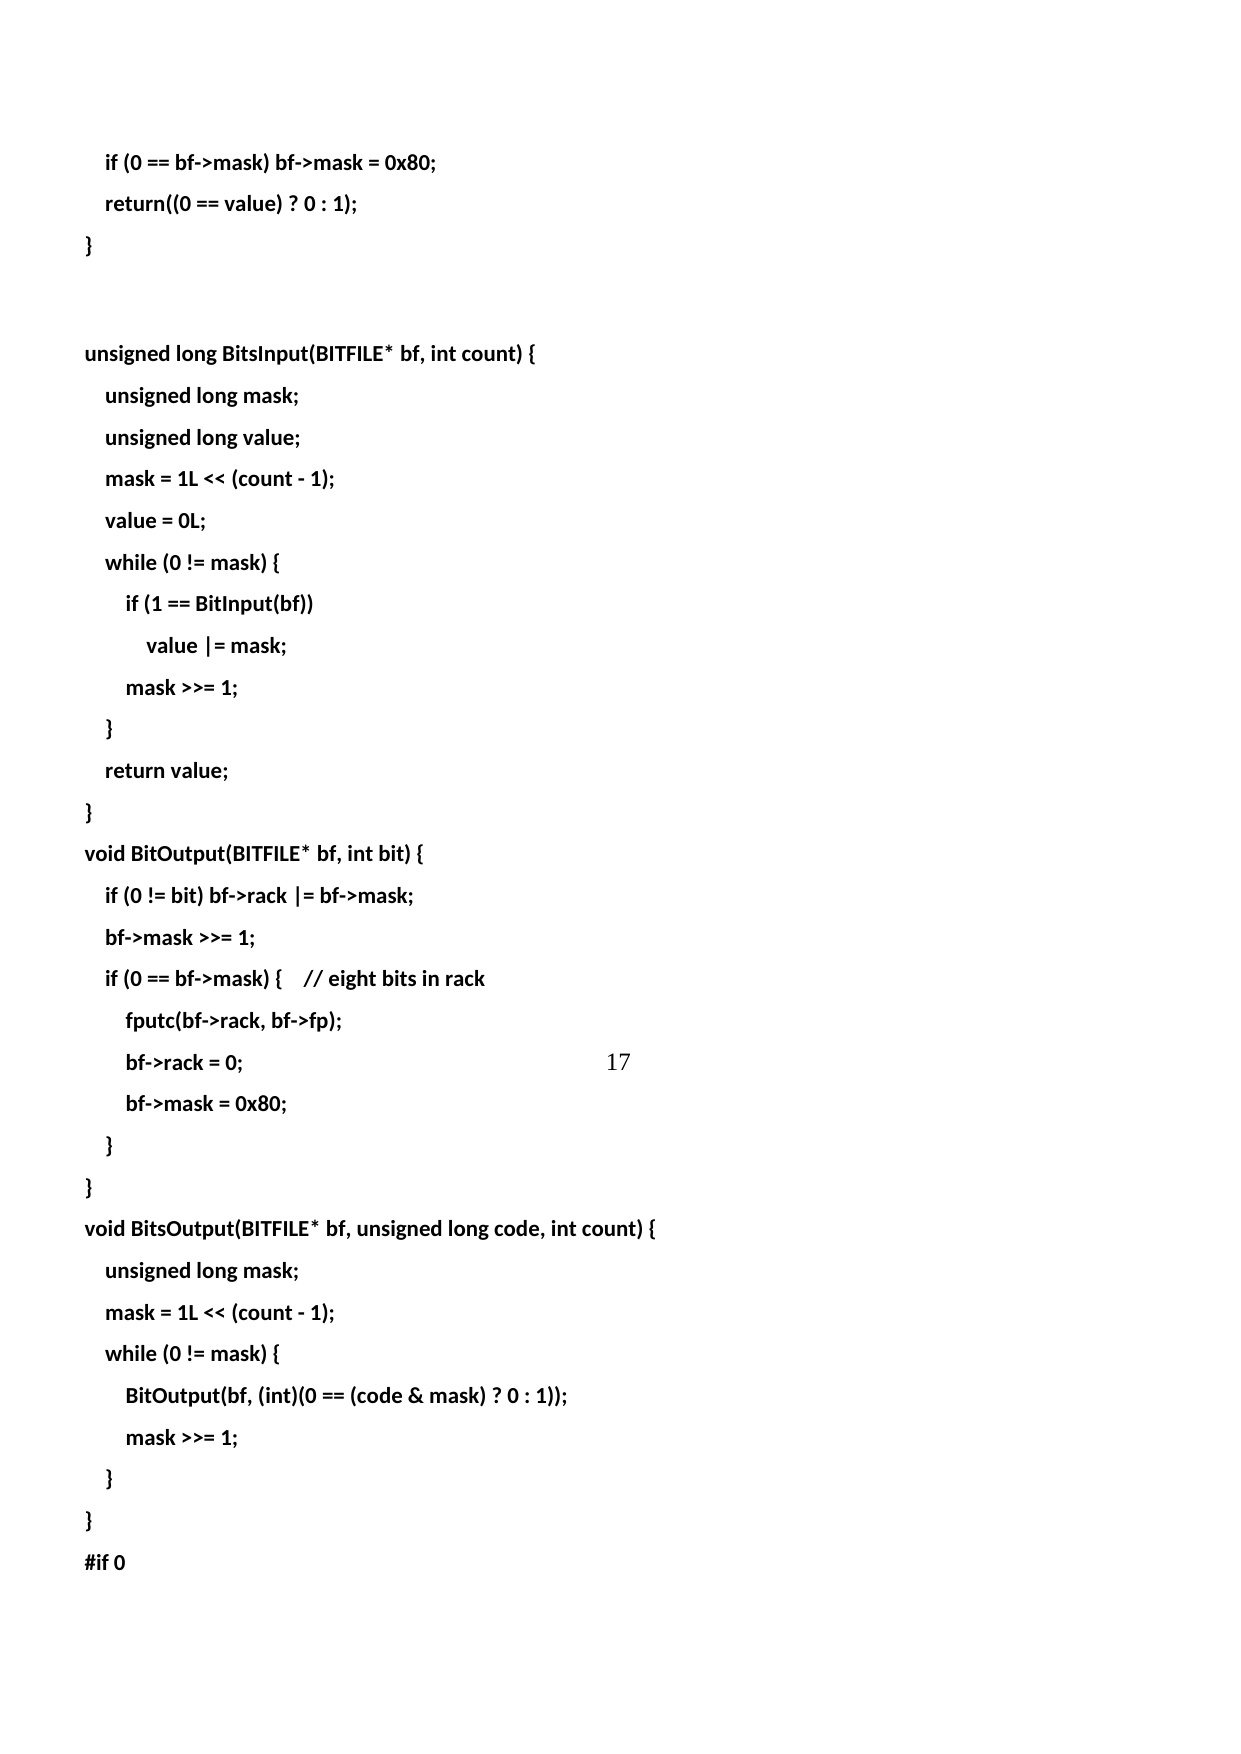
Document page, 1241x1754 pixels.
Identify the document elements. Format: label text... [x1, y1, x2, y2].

text unsigned long value; [84, 425, 1090, 450]
text } [84, 233, 1090, 258]
text unsigned long mask; [84, 383, 1090, 408]
text mask = 1L << (count - 1); [84, 467, 1090, 492]
text fputc(bf->rack, bf->fp); [84, 1008, 1090, 1033]
text while (0 != mask) { [84, 1342, 1090, 1367]
text mask >>= 1; [84, 1425, 1090, 1450]
text BitOutput(bf, (int)(0 == (code & mask) ? 0 : 1)); [84, 1383, 1090, 1408]
text unsigned long mask; [84, 1258, 1090, 1283]
text void BitsOutput(BITFILE* bf, unsigned long code, int count) { [84, 1217, 1090, 1242]
text mask >>= 1; [84, 675, 1090, 700]
text if (0 == bf->mask) { // eight bits in rack [84, 967, 1090, 992]
text if (1 == BitInput(bf)) [84, 592, 1090, 617]
text } [84, 800, 1090, 825]
text } [84, 717, 1090, 742]
text bf->rack = 0; 17 [84, 1050, 1090, 1075]
text value = 0L; [84, 508, 1090, 533]
text while (0 != mask) { [84, 550, 1090, 575]
text bf->mask >>= 1; [84, 925, 1090, 950]
text } [84, 1175, 1090, 1200]
text #if 0 [84, 1550, 1090, 1575]
text } [84, 1133, 1090, 1158]
text value |= mask; [84, 633, 1090, 658]
text mask = 1L << (count - 1); [84, 1300, 1090, 1325]
text bf->mask = 0x80; [84, 1092, 1090, 1117]
text unsigned long BitsInput(BITFILE* bf, int count) { [84, 342, 1090, 367]
text void BitOutput(BITFILE* bf, int bit) { [84, 842, 1090, 867]
text if (0 != bit) bf->rack |= bf->mask; [84, 883, 1090, 908]
text } [84, 1467, 1090, 1492]
text return value; [84, 758, 1090, 783]
text } [84, 1508, 1090, 1533]
text if (0 == bf->mask) bf->mask = 0x80; [84, 150, 1090, 175]
text return((0 == value) ? 0 : 1); [84, 192, 1090, 217]
